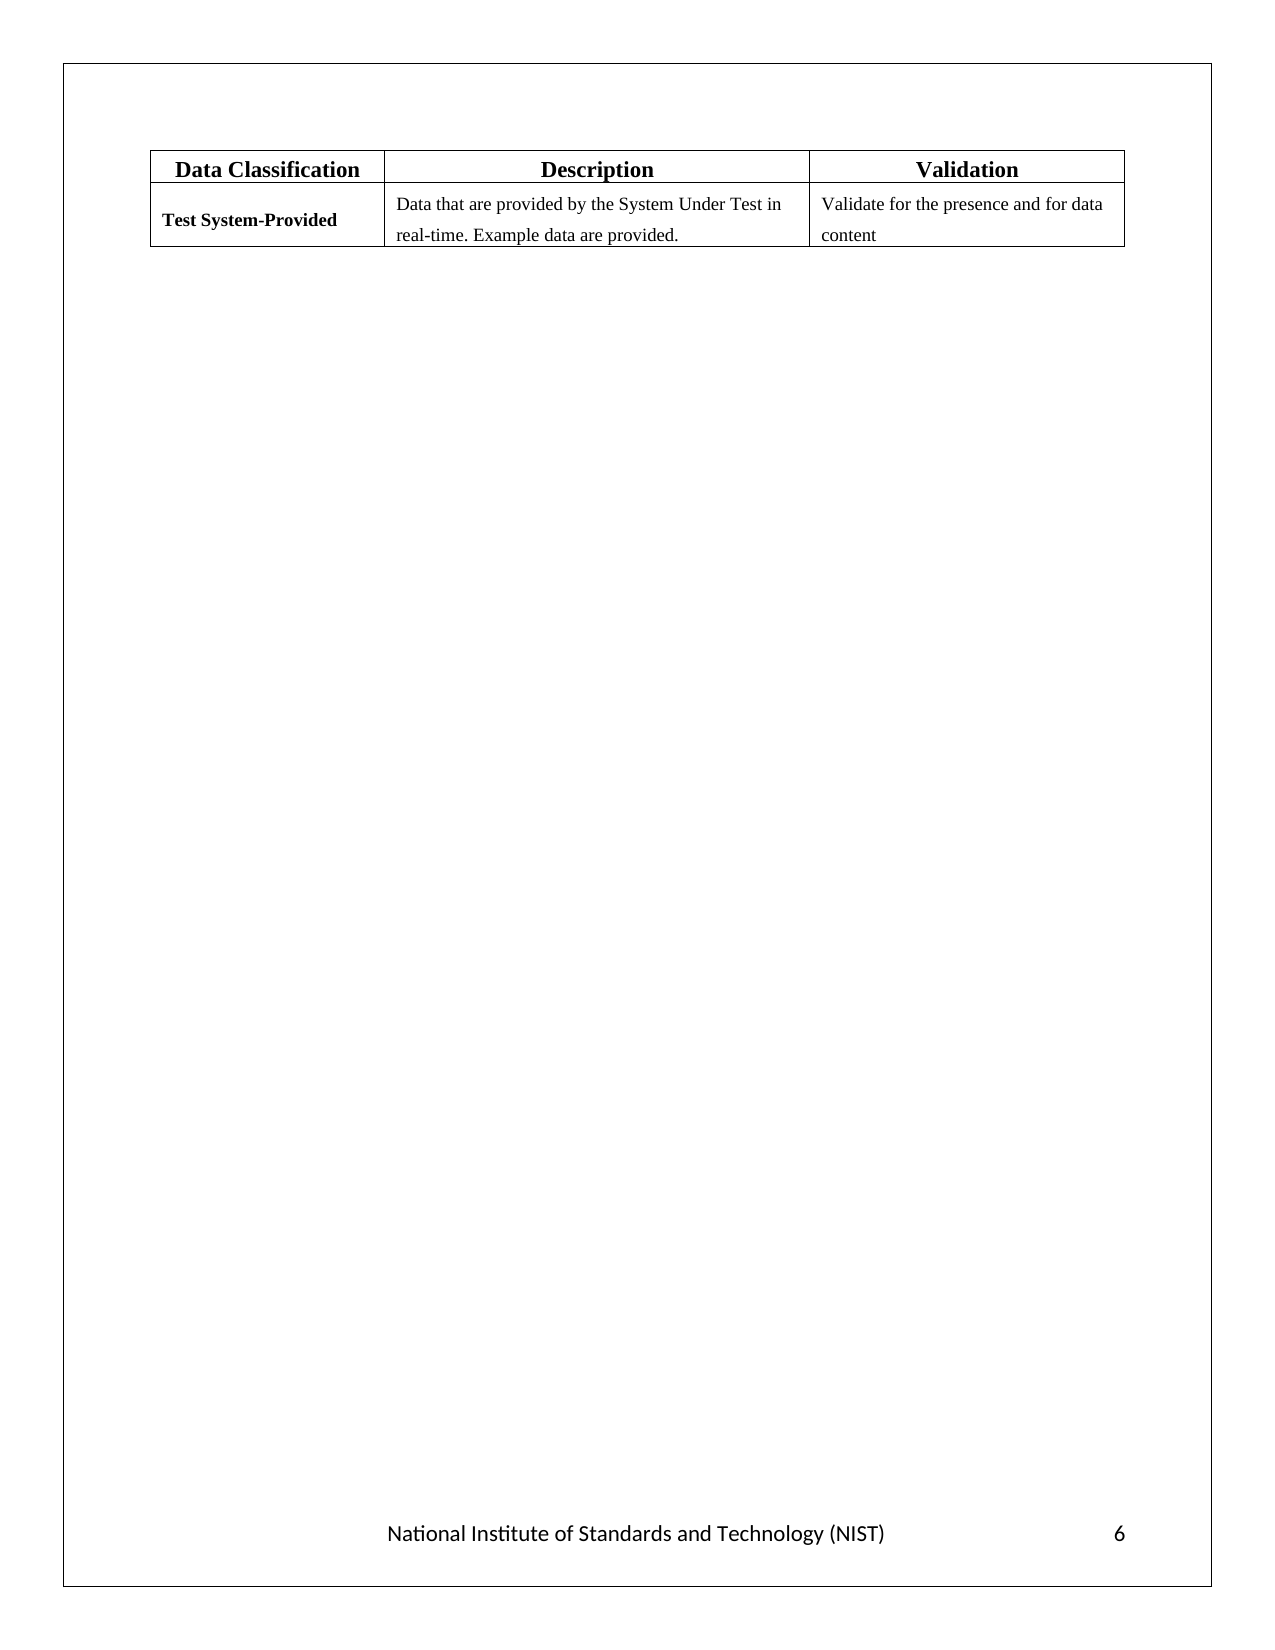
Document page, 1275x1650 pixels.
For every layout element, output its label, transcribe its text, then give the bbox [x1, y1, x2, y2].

table_header Validation [810, 151, 1124, 182]
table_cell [810, 183, 1124, 246]
table_header Description [385, 151, 809, 182]
table_header Data Classification [151, 151, 384, 182]
table_cell Test System-Provided [151, 183, 384, 246]
table_cell Data that are provided by the System Under Test in real-time. Example data are provided. [385, 183, 809, 246]
